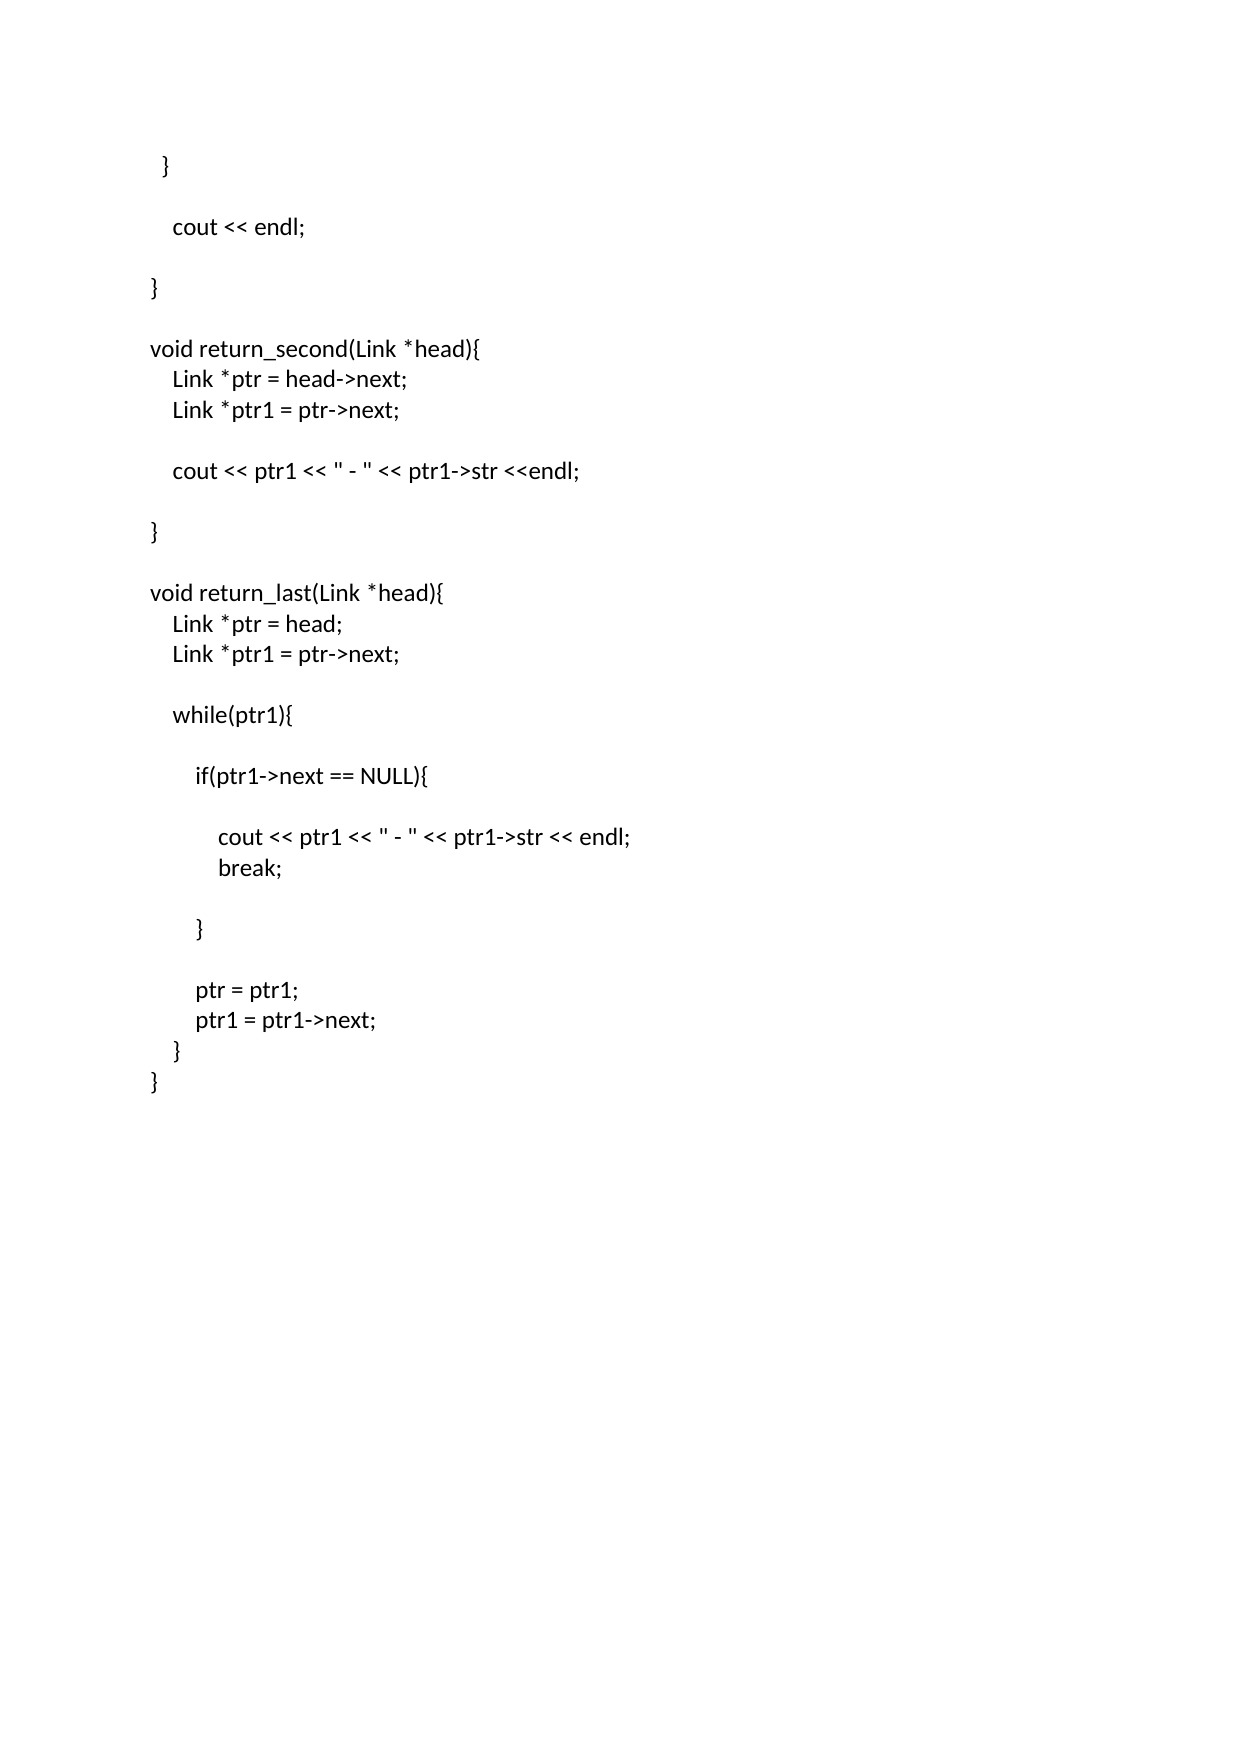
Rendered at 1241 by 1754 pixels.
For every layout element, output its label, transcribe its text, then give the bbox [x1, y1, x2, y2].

text Link *ptr = head; [150, 608, 1090, 638]
text Link *ptr1 = ptr->next; [150, 394, 1090, 425]
text if(ptr1->next == NULL){ [150, 760, 1090, 791]
text } [150, 272, 1090, 303]
text cout << ptr1 << " - " << ptr1->str <<endl; [150, 455, 1090, 486]
text } [150, 1066, 1090, 1096]
text ptr1 = ptr1->next; [150, 1004, 1090, 1035]
text } [150, 1035, 1090, 1066]
text ptr = ptr1; [150, 974, 1090, 1004]
text cout << ptr1 << " - " << ptr1->str << endl; [150, 821, 1090, 852]
text while(ptr1){ [150, 699, 1090, 730]
text break; [150, 852, 1090, 882]
text } [150, 913, 1090, 943]
text Link *ptr = head->next; [150, 364, 1090, 394]
text } [150, 150, 1090, 181]
text void return_second(Link *head){ [150, 333, 1090, 364]
text void return_last(Link *head){ [150, 577, 1090, 608]
text Link *ptr1 = ptr->next; [150, 638, 1090, 669]
text cout << endl; [150, 211, 1090, 242]
text } [150, 516, 1090, 547]
